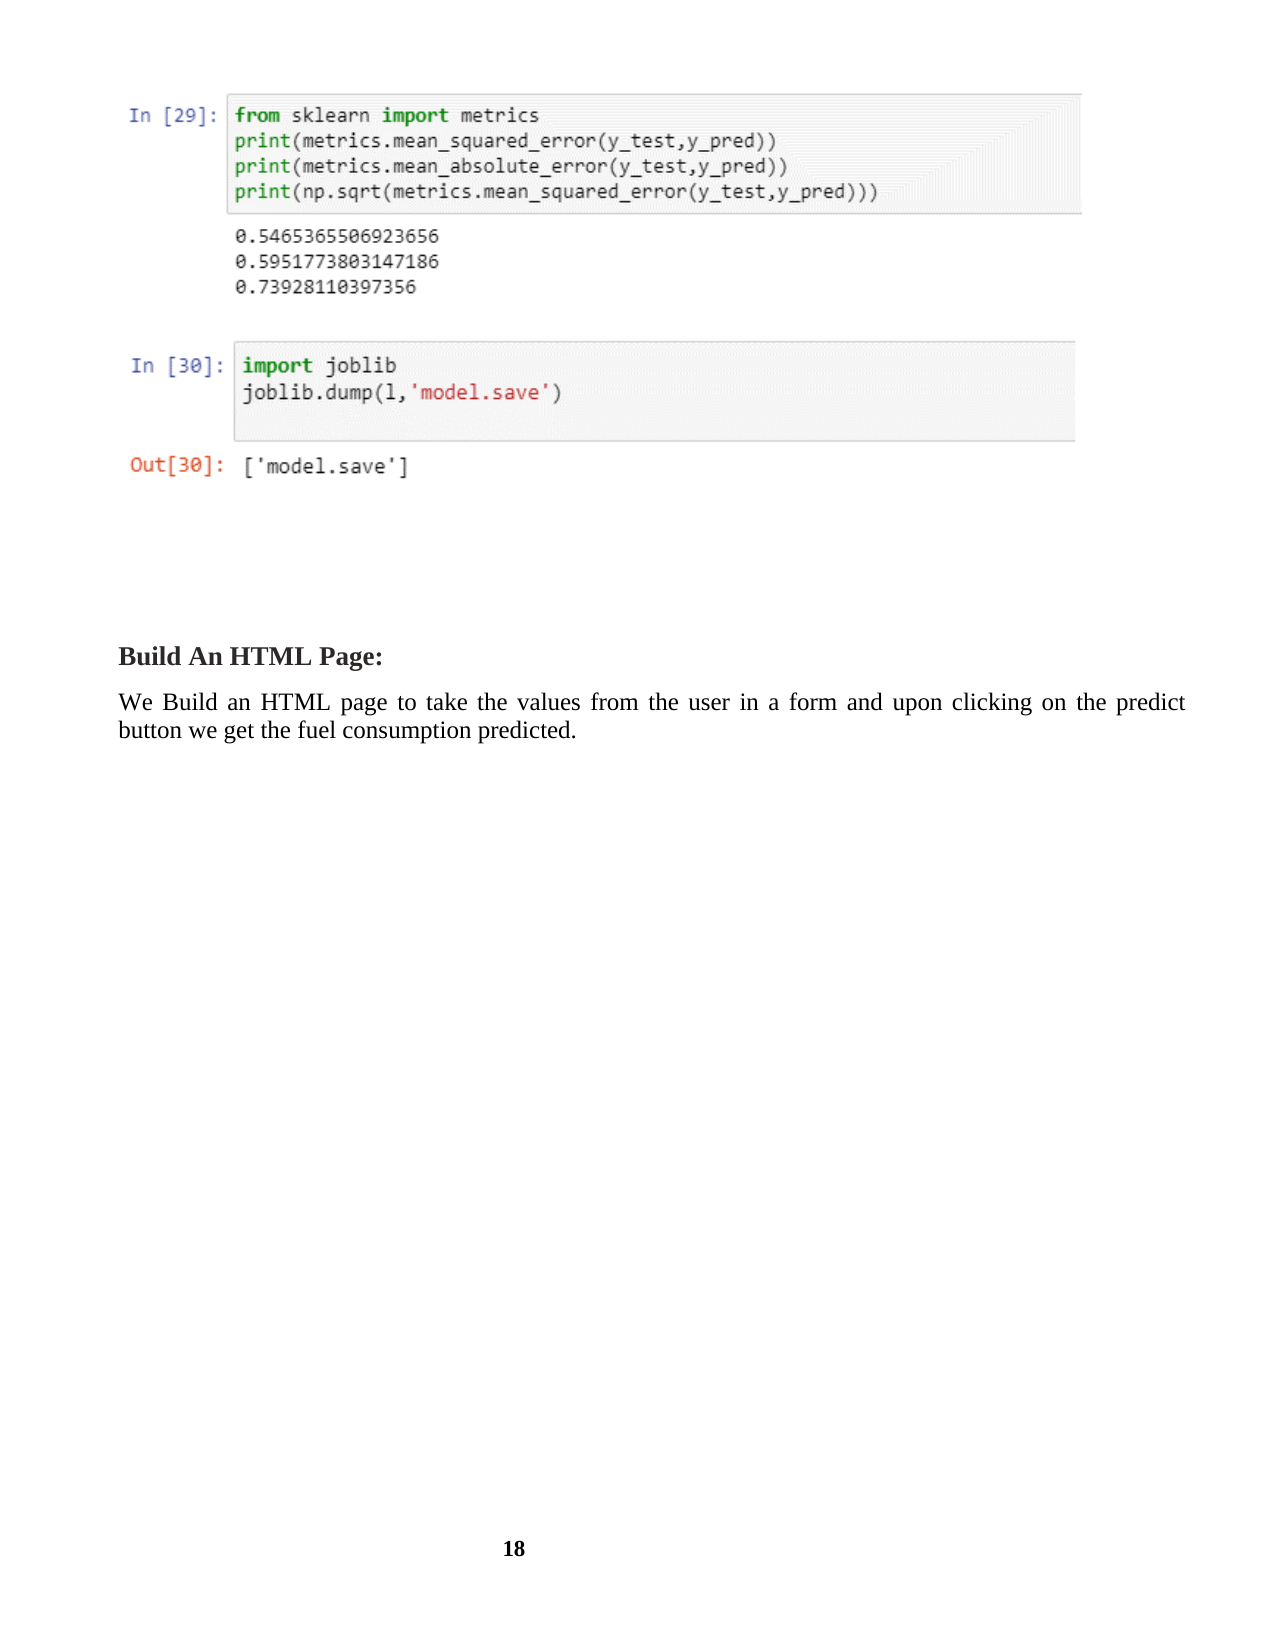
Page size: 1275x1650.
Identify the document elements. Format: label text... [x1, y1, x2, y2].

text We Build an HTML page to take the values from the user in a form and upon clicking on the predict button we get the fuel consumption predicted. [118, 687, 1186, 744]
subtitle Build An HTML Page: [118, 640, 1178, 671]
picture [118, 324, 1076, 494]
picture [118, 73, 1082, 319]
